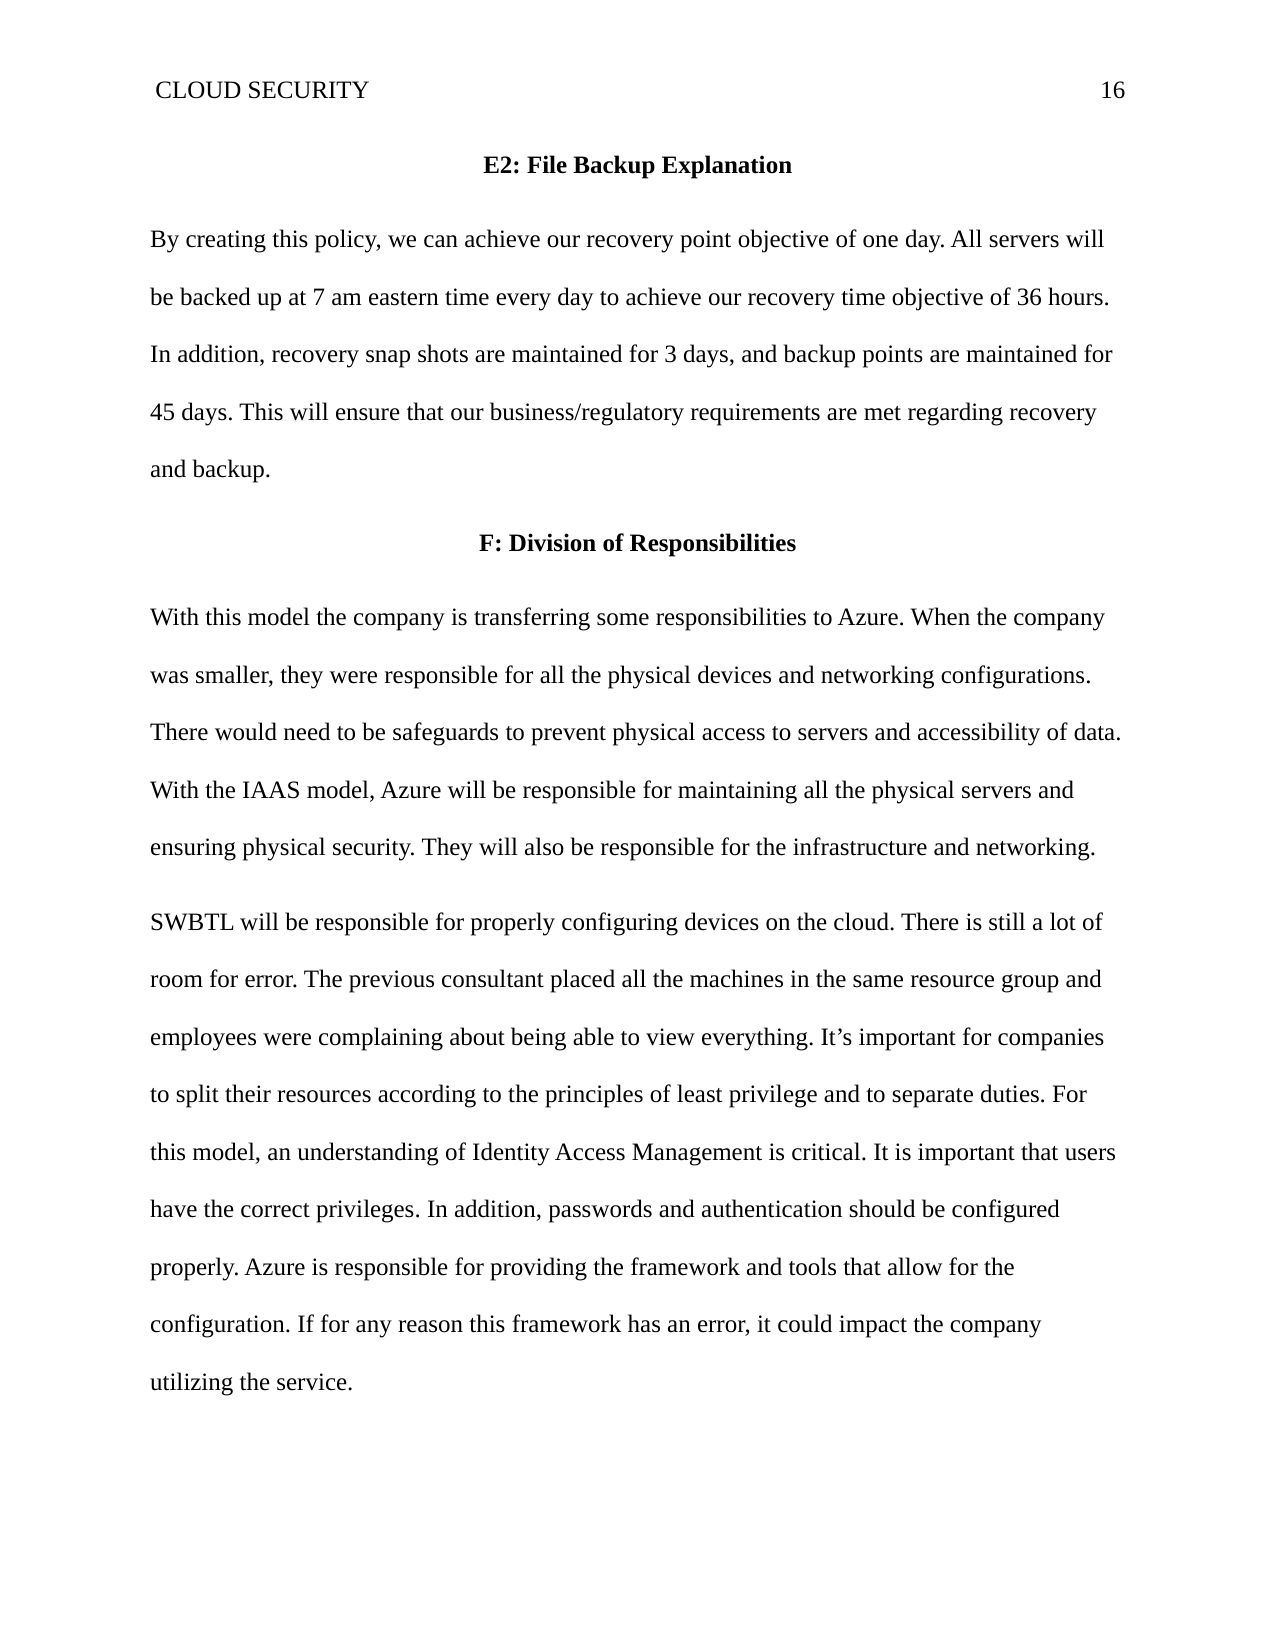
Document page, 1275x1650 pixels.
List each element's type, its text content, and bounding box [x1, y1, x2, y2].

text F: Division of Responsibilities [150, 528, 1125, 557]
text By creating this policy, we can achieve our recovery point objective of one day. All servers will be backed up at 7 am eastern time every day to achieve our recovery time objective of 36 hours. In addition, recovery snap shots are maintained for 3 days, and backup points are maintained for 45 days. This will ensure that our business/regulatory requirements are met regarding recovery and backup. [150, 224, 1125, 483]
text SWBTL will be responsible for properly configuring devices on the cloud. There is still a lot of room for error. The previous consultant placed all the machines in the same resource group and employees were complaining about being able to view everything. It’s important for companies to split their resources according to the principles of least privilege and to separate duties. For this model, an understanding of Identity Access Management is critical. It is important that users have the correct privileges. In addition, passwords and authentication should be configured properly. Azure is responsible for providing the framework and tools that allow for the configuration. If for any reason this framework has an error, it could impact the company utilizing the service. [150, 907, 1125, 1395]
text With this model the company is transferring some responsibilities to Azure. When the company was smaller, they were responsible for all the physical devices and networking configurations. There would need to be safeguards to prevent physical access to servers and accessibility of data. With the IAAS model, Azure will be responsible for maintaining all the physical servers and ensuring physical security. They will also be responsible for the infrastructure and networking. [150, 602, 1125, 861]
text E2: File Backup Explanation [150, 150, 1125, 179]
